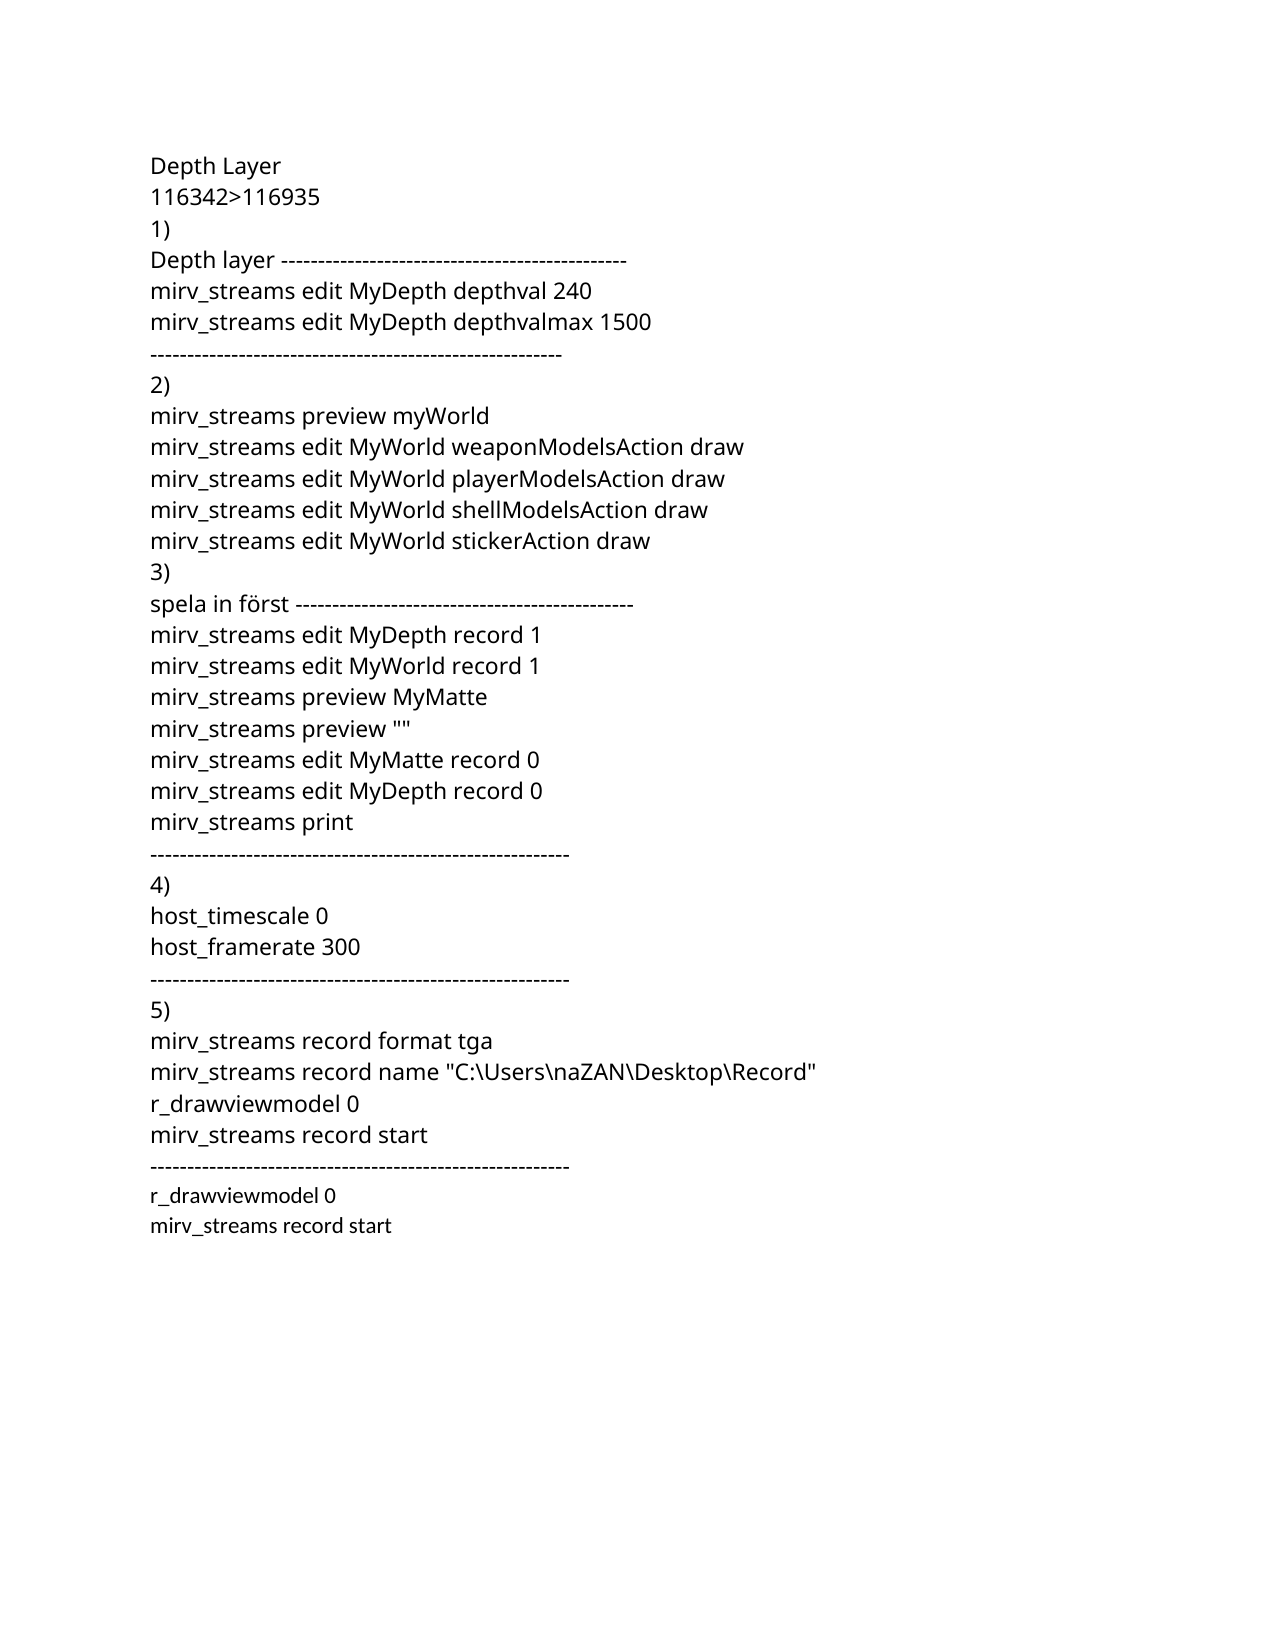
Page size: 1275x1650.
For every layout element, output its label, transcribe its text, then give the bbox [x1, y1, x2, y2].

text spela in först ---------------------------------------------- [150, 587, 1125, 619]
text mirv_streams edit MyWorld shellModelsAction draw [150, 494, 1125, 525]
text mirv_streams print [150, 806, 1125, 837]
text mirv_streams preview MyMatte [150, 681, 1125, 712]
text --------------------------------------------------------- [150, 1150, 1125, 1181]
text Depth Layer [150, 150, 1125, 181]
text 3) [150, 556, 1125, 587]
text mirv_streams edit MyDepth record 1 [150, 619, 1125, 650]
text mirv_streams record name "C:\Users\naZAN\Desktop\Record" [150, 1056, 1125, 1087]
text host_framerate 300 [150, 931, 1125, 962]
text mirv_streams record format tga [150, 1025, 1125, 1056]
text mirv_streams edit MyWorld record 1 [150, 650, 1125, 681]
text mirv_streams preview myWorld [150, 400, 1125, 431]
text --------------------------------------------------------- [150, 962, 1125, 994]
text 5) [150, 994, 1125, 1025]
text mirv_streams edit MyDepth record 0 [150, 775, 1125, 806]
text 2) [150, 369, 1125, 400]
text host_timescale 0 [150, 900, 1125, 931]
text mirv_streams edit MyDepth depthval 240 [150, 275, 1125, 306]
text r_drawviewmodel 0 mirv_streams record start [150, 1181, 1125, 1239]
text mirv_streams edit MyWorld stickerAction draw [150, 525, 1125, 556]
text mirv_streams edit MyDepth depthvalmax 1500 [150, 306, 1125, 337]
text 1) [150, 212, 1125, 244]
text 116342>116935 [150, 181, 1125, 212]
text -------------------------------------------------------- [150, 337, 1125, 369]
text 4) [150, 869, 1125, 900]
text mirv_streams edit MyWorld playerModelsAction draw [150, 462, 1125, 494]
text mirv_streams preview "" [150, 712, 1125, 744]
text mirv_streams edit MyWorld weaponModelsAction draw [150, 431, 1125, 462]
text mirv_streams edit MyMatte record 0 [150, 744, 1125, 775]
text Depth layer ----------------------------------------------- [150, 244, 1125, 275]
text --------------------------------------------------------- [150, 837, 1125, 869]
text r_drawviewmodel 0 [150, 1087, 1125, 1119]
text mirv_streams record start [150, 1119, 1125, 1150]
